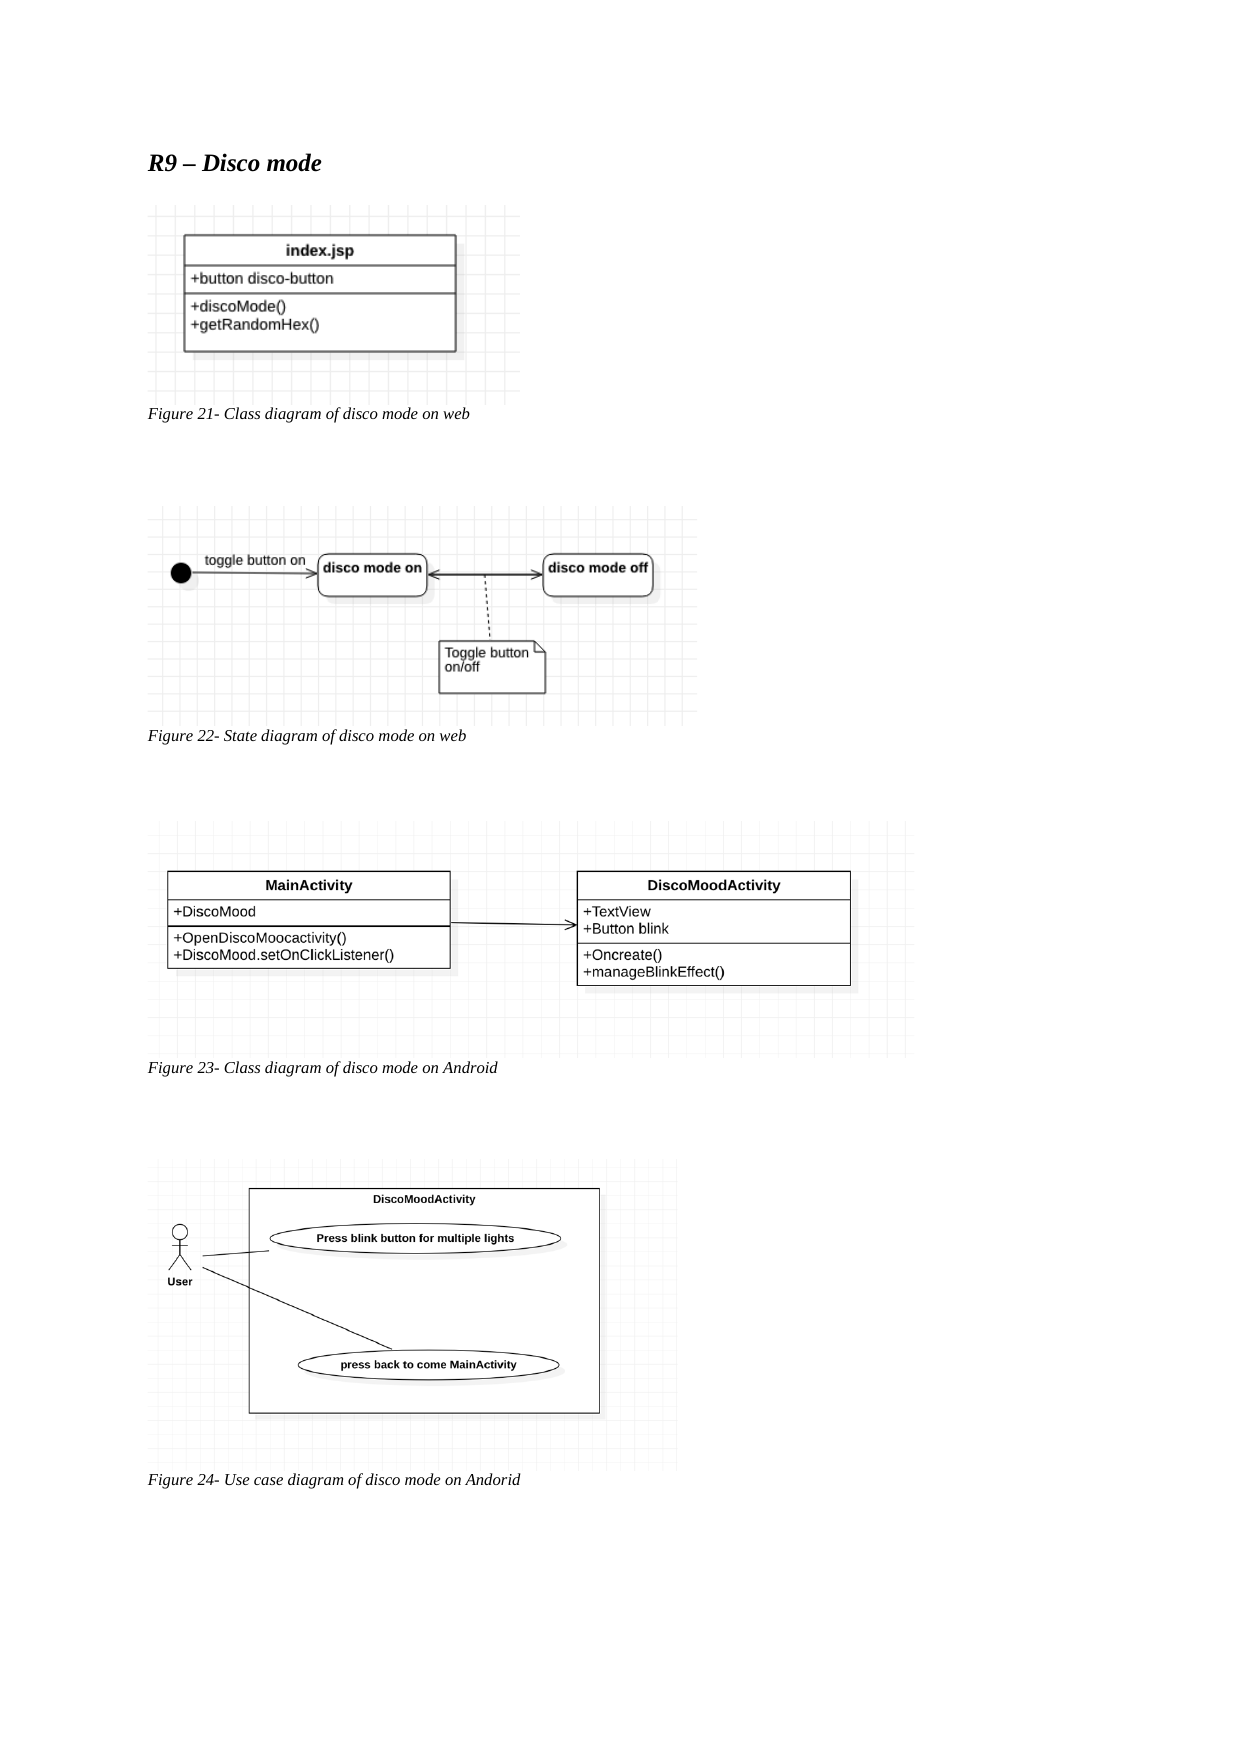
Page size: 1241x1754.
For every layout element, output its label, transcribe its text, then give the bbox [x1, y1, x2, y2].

text Figure 23- Class diagram of disco mode on Android [148, 1058, 1093, 1077]
text Figure 22- State diagram of disco mode on web [148, 725, 1093, 744]
picture [147, 1159, 678, 1471]
picture [147, 205, 520, 405]
text R9 – Disco mode [148, 148, 1093, 176]
text Figure 21- Class diagram of disco mode on web [148, 404, 1093, 423]
text Figure 24- Use case diagram of disco mode on Andorid [148, 1470, 1093, 1489]
picture [147, 506, 698, 726]
picture [147, 821, 915, 1058]
